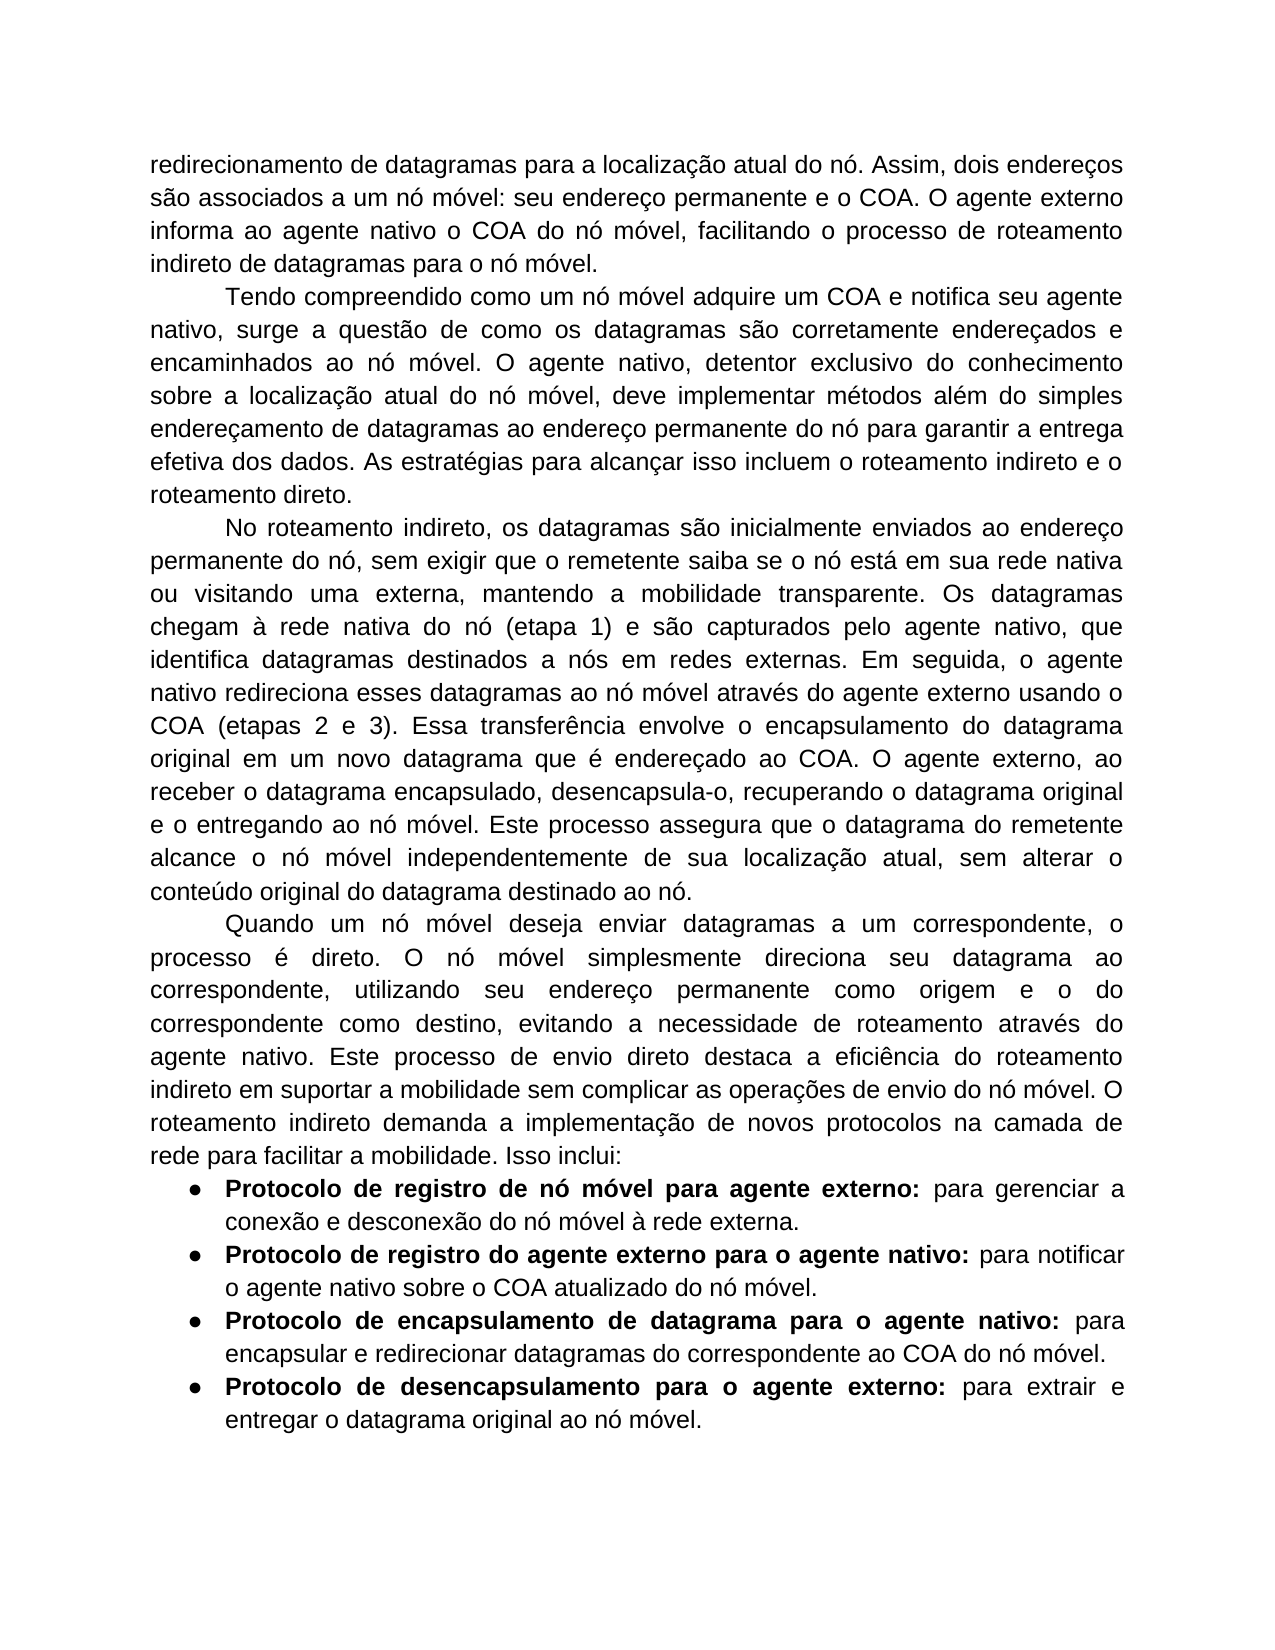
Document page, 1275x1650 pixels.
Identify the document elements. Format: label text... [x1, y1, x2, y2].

list Protocolo de encapsulamento de datagrama para o agente nativo: para encapsular e redirecionar datagramas do correspondente ao COA do nó móvel. [187, 1306, 1125, 1367]
list Protocolo de registro de nó móvel para agente externo: para gerenciar a conexão e desconexão do nó móvel à rede externa. [187, 1174, 1125, 1235]
list Protocolo de registro do agente externo para o agente nativo: para notificar o agente nativo sobre o COA atualizado do nó móvel. [187, 1240, 1125, 1301]
text Quando um nó móvel deseja enviar datagramas a um correspondente, o processo é direto. O nó móvel simplesmente direciona seu datagrama ao correspondente, utilizando seu endereço permanente como origem e o do correspondente como destino, evitando a necessidade de roteamento através do agente nativo. Este processo de envio direto destaca a eficiência do roteamento indireto em suportar a mobilidade sem complicar as operações de envio do nó móvel. O roteamento indireto demanda a implementação de novos protocolos na camada de rede para facilitar a mobilidade. Isso inclui: [150, 909, 1125, 1169]
text No roteamento indireto, os datagramas são inicialmente enviados ao endereço permanente do nó, sem exigir que o remetente saiba se o nó está em sua rede nativa ou visitando uma externa, mantendo a mobilidade transparente. Os datagramas chegam à rede nativa do nó (etapa 1) e são capturados pelo agente nativo, que identifica datagramas destinados a nós em redes externas. Em seguida, o agente nativo redireciona esses datagramas ao nó móvel através do agente externo usando o COA (etapas 2 e 3). Essa transferência envolve o encapsulamento do datagrama original em um novo datagrama que é endereçado ao COA. O agente externo, ao receber o datagrama encapsulado, desencapsula-o, recuperando o datagrama original e o entregando ao nó móvel. Este processo assegura que o datagrama do remetente alcance o nó móvel independentemente de sua localização atual, sem alterar o conteúdo original do datagrama destinado ao nó. [150, 513, 1125, 905]
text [150, 150, 1125, 278]
text Tendo compreendido como um nó móvel adquire um COA e notifica seu agente nativo, surge a questão de como os datagramas são corretamente endereçados e encaminhados ao nó móvel. O agente nativo, detentor exclusivo do conhecimento sobre a localização atual do nó móvel, deve implementar métodos além do simples endereçamento de datagramas ao endereço permanente do nó para garantir a entrega efetiva dos dados. As estratégias para alcançar isso incluem o roteamento indireto e o roteamento direto. [150, 282, 1125, 509]
list Protocolo de desencapsulamento para o agente externo: para extrair e entregar o datagrama original ao nó móvel. [187, 1372, 1125, 1433]
